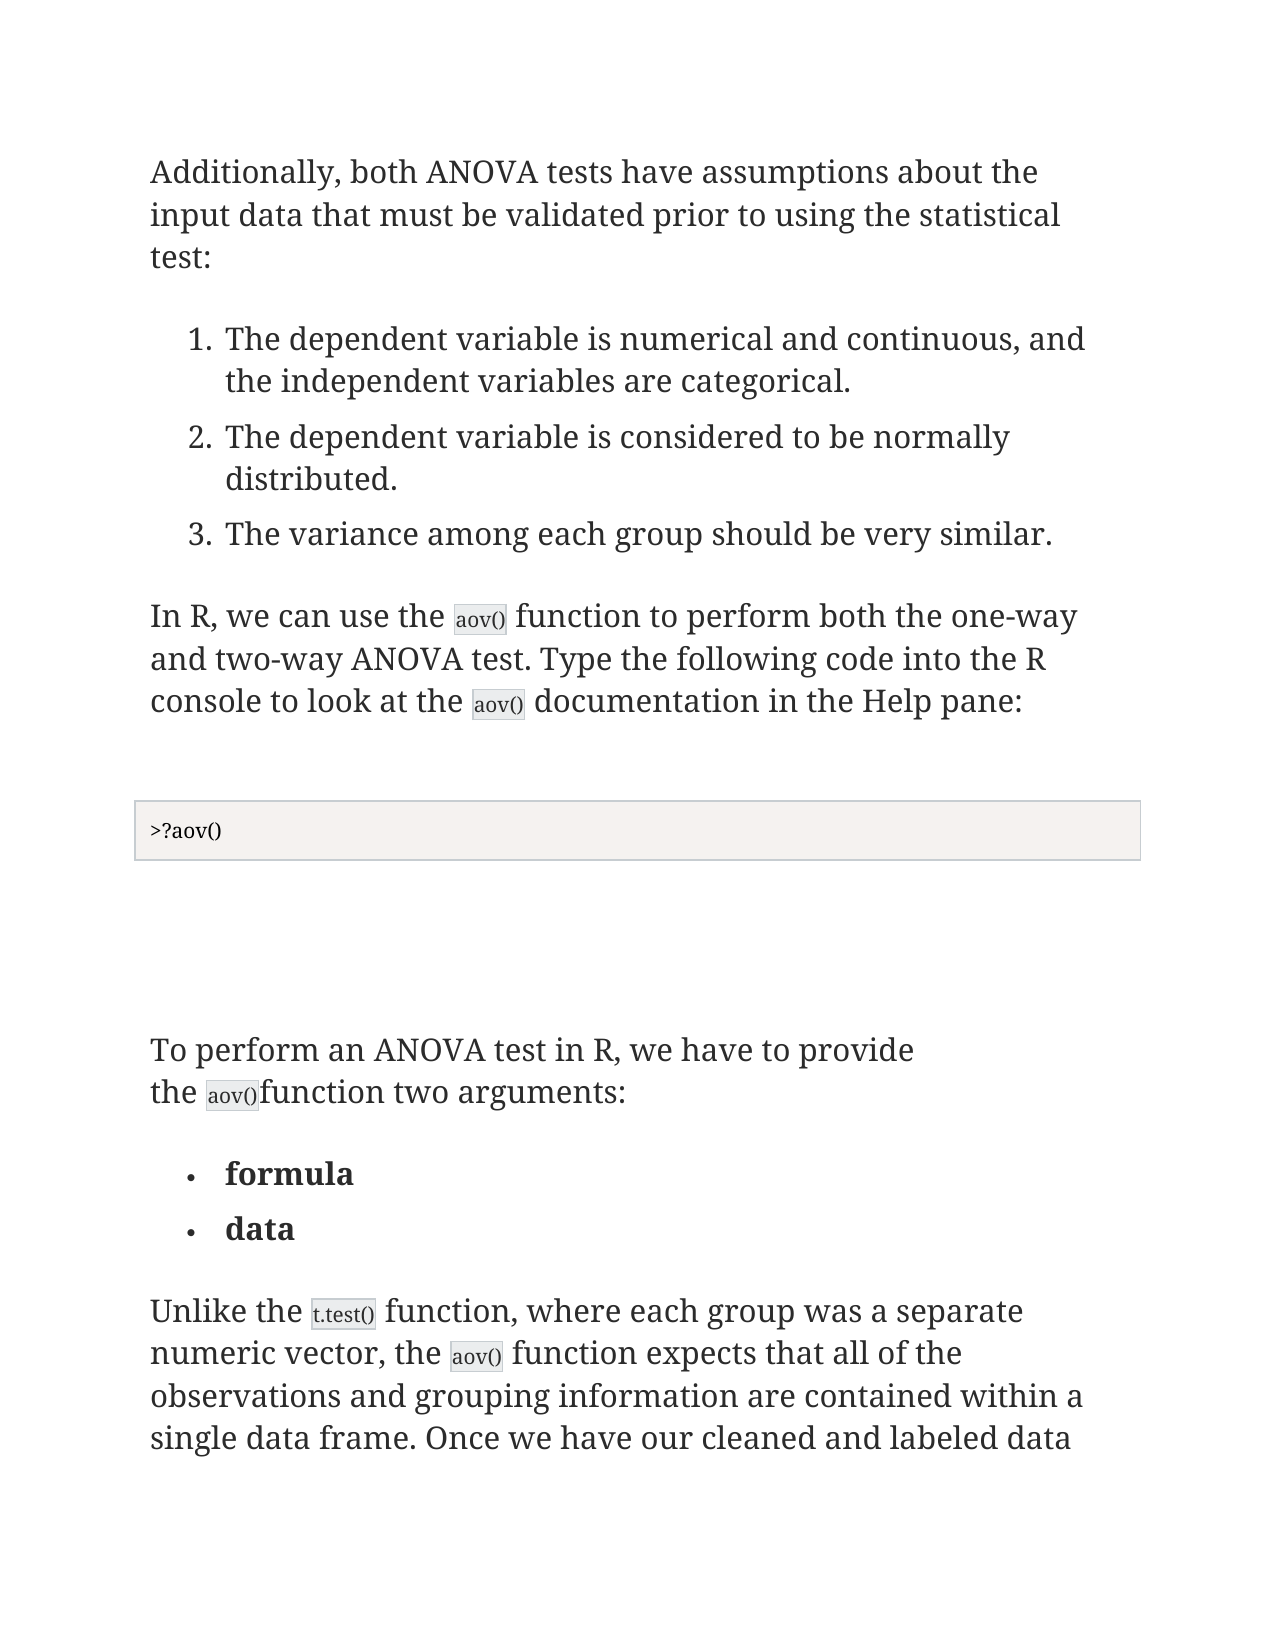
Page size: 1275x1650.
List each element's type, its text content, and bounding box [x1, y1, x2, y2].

list formula [187, 1152, 1125, 1194]
text >?aov() [136, 802, 1140, 859]
text In R, we can use the aov() function to perform both the one-way and two-way ANOVA test. Type the following code into the R console to look at the aov() documentation in the Help pane: [150, 594, 1125, 722]
list data [187, 1207, 1125, 1249]
list The dependent variable is considered to be normally distributed. [187, 414, 1125, 500]
list The variance among each group should be very similar. [187, 512, 1125, 555]
text Additionally, both ANOVA tests have assumptions about the input data that must be validated prior to using the statistical test: [150, 150, 1125, 278]
text To perform an ANOVA test in R, we have to provide the aov()function two arguments: [150, 1027, 1125, 1113]
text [150, 1288, 1125, 1459]
list The dependent variable is numerical and continuous, and the independent variables are categorical. [187, 317, 1125, 402]
